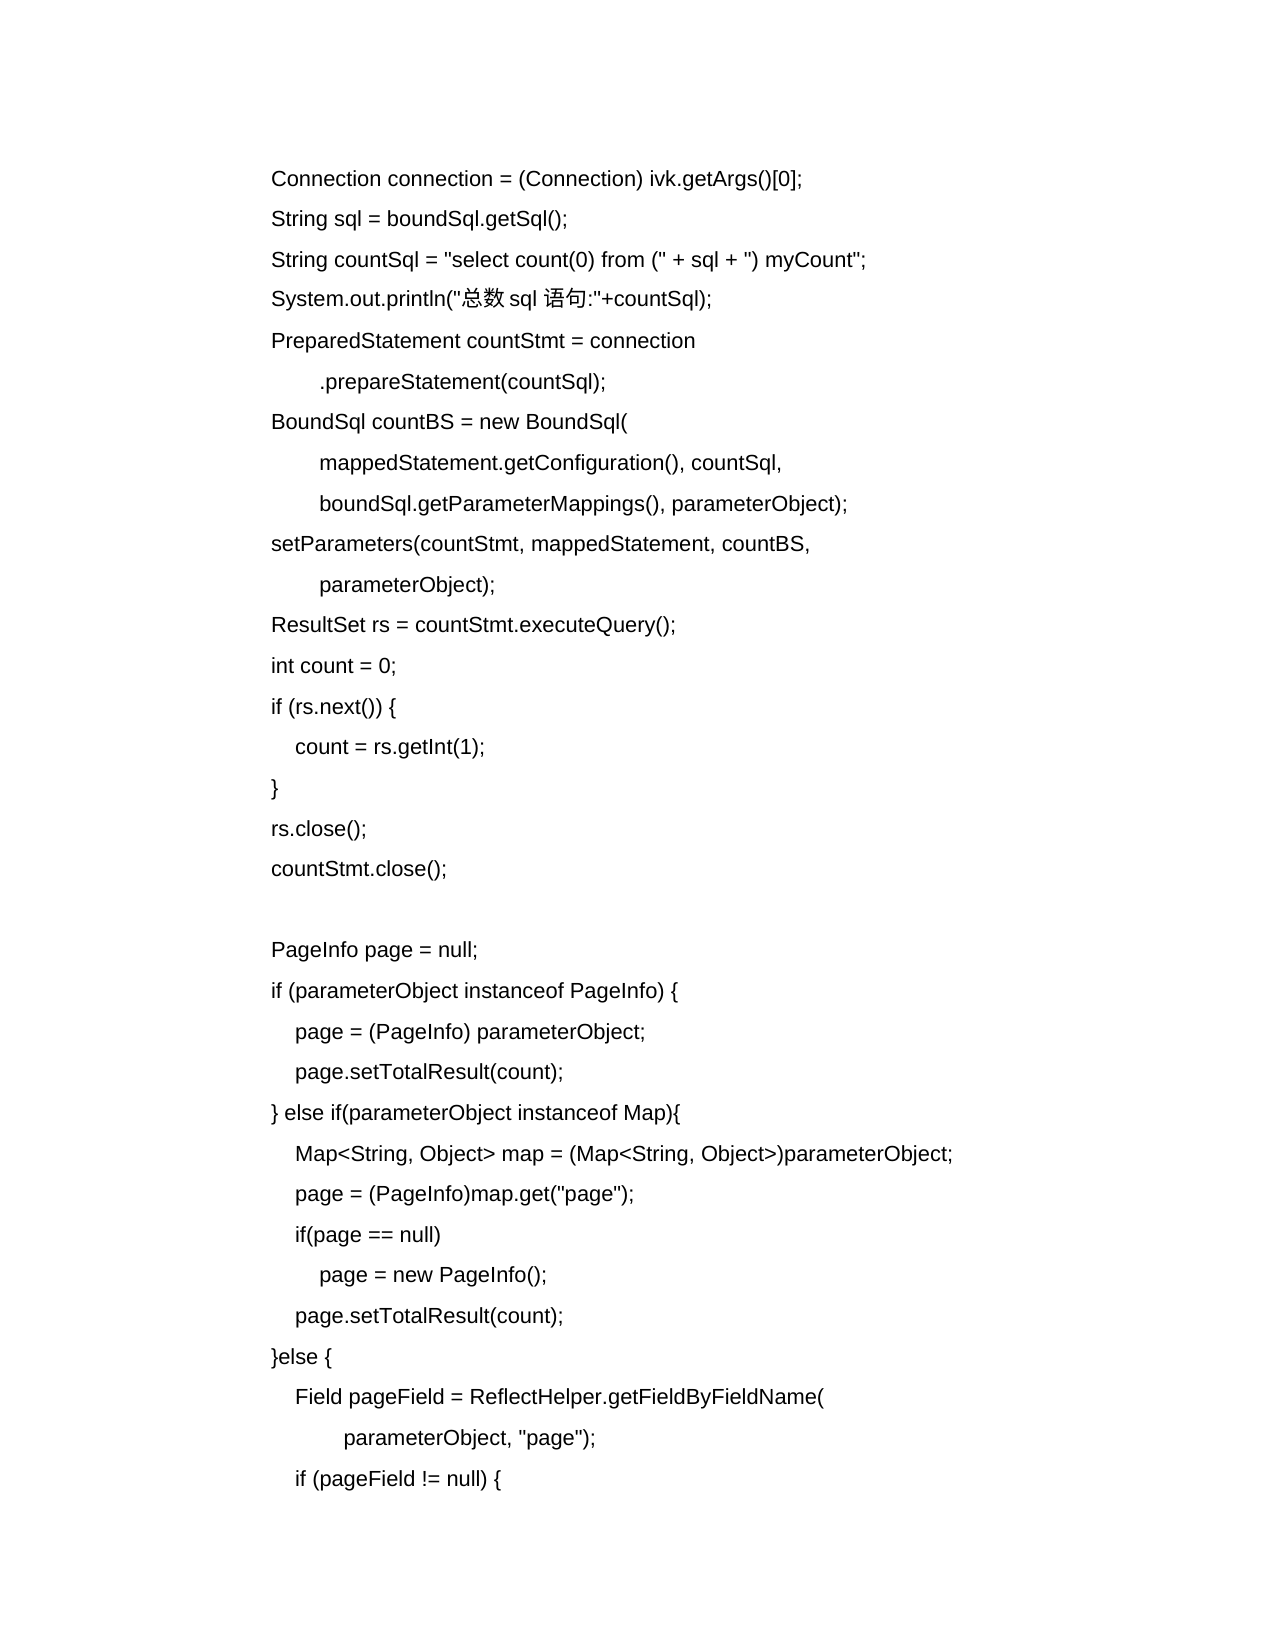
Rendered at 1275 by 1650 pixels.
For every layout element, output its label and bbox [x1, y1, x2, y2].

text [150, 150, 1125, 1491]
